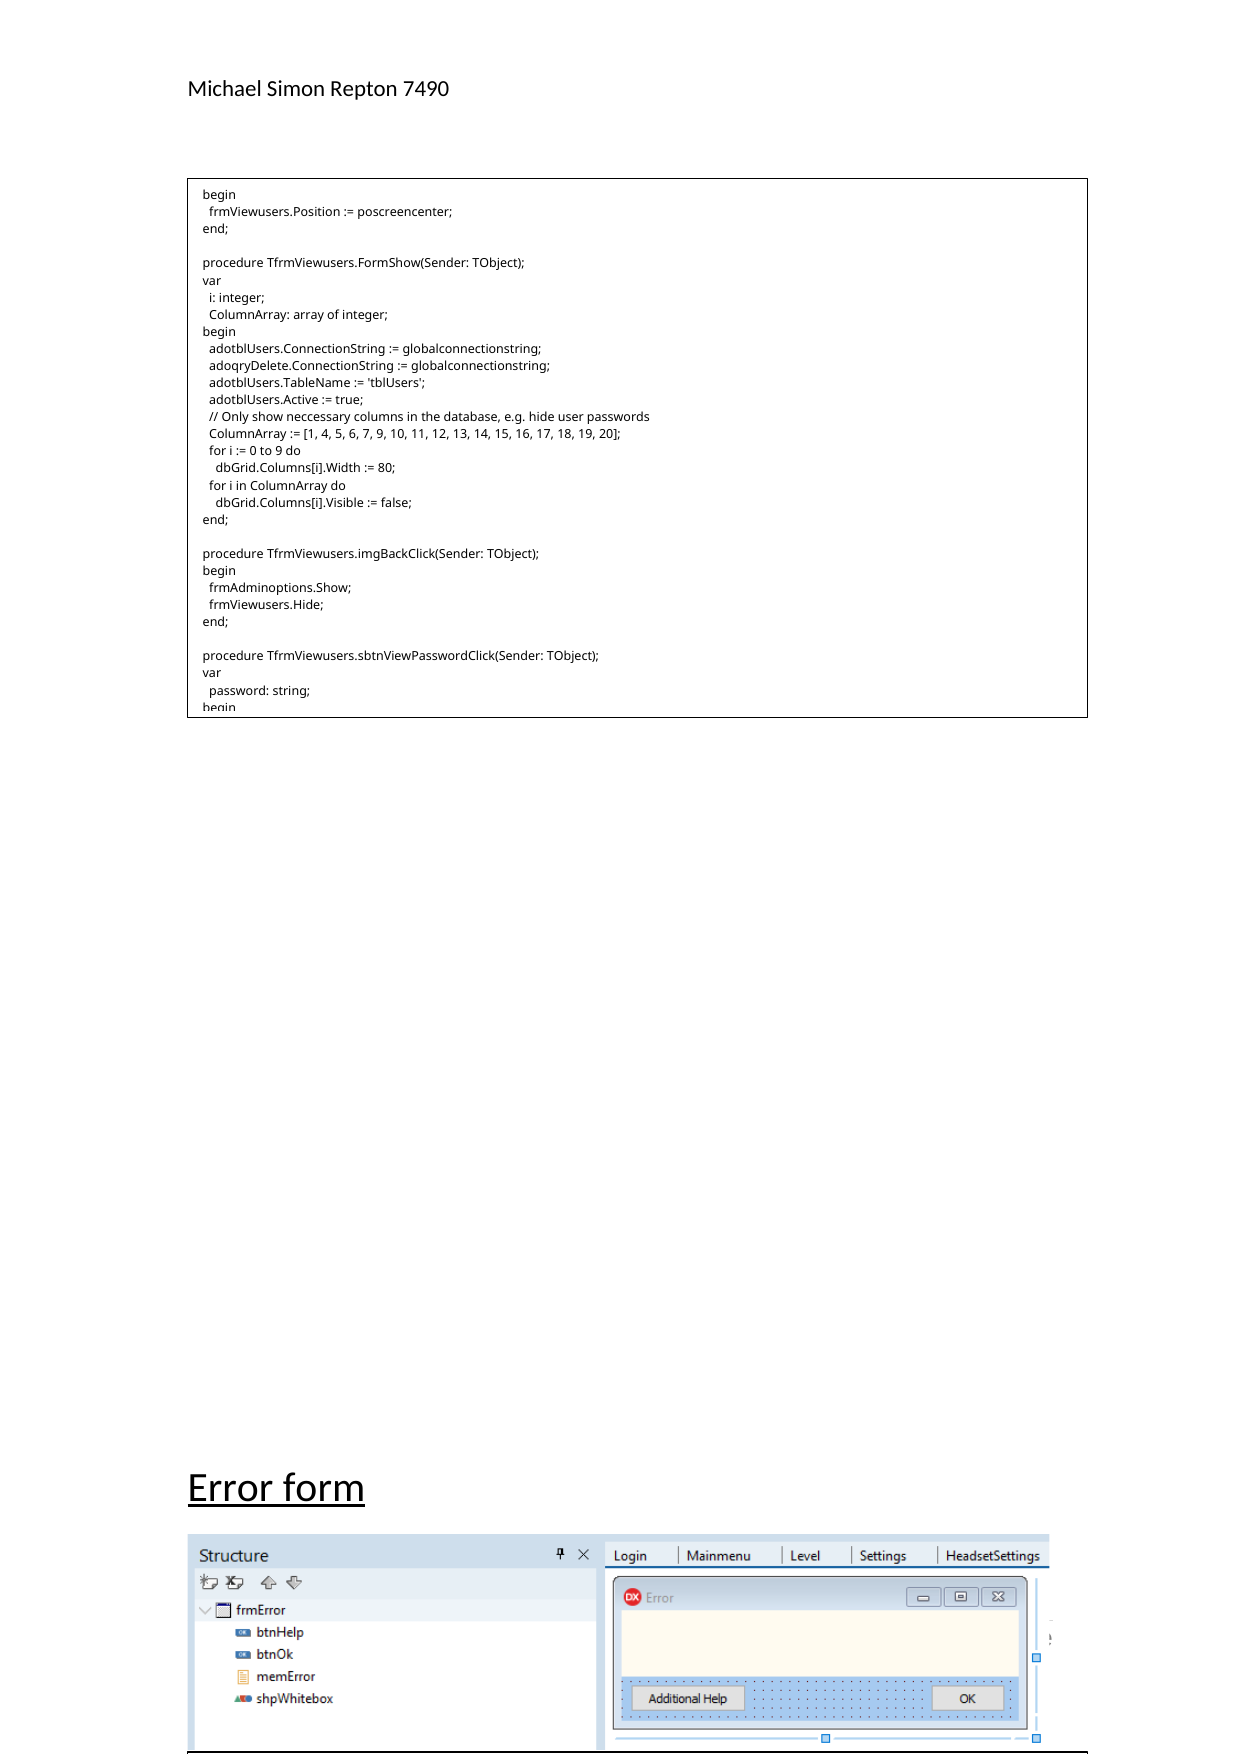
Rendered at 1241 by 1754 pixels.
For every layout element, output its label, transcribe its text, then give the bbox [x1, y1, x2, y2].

picture [187, 1534, 1050, 1750]
subtitle Error form [187, 1461, 1053, 1512]
